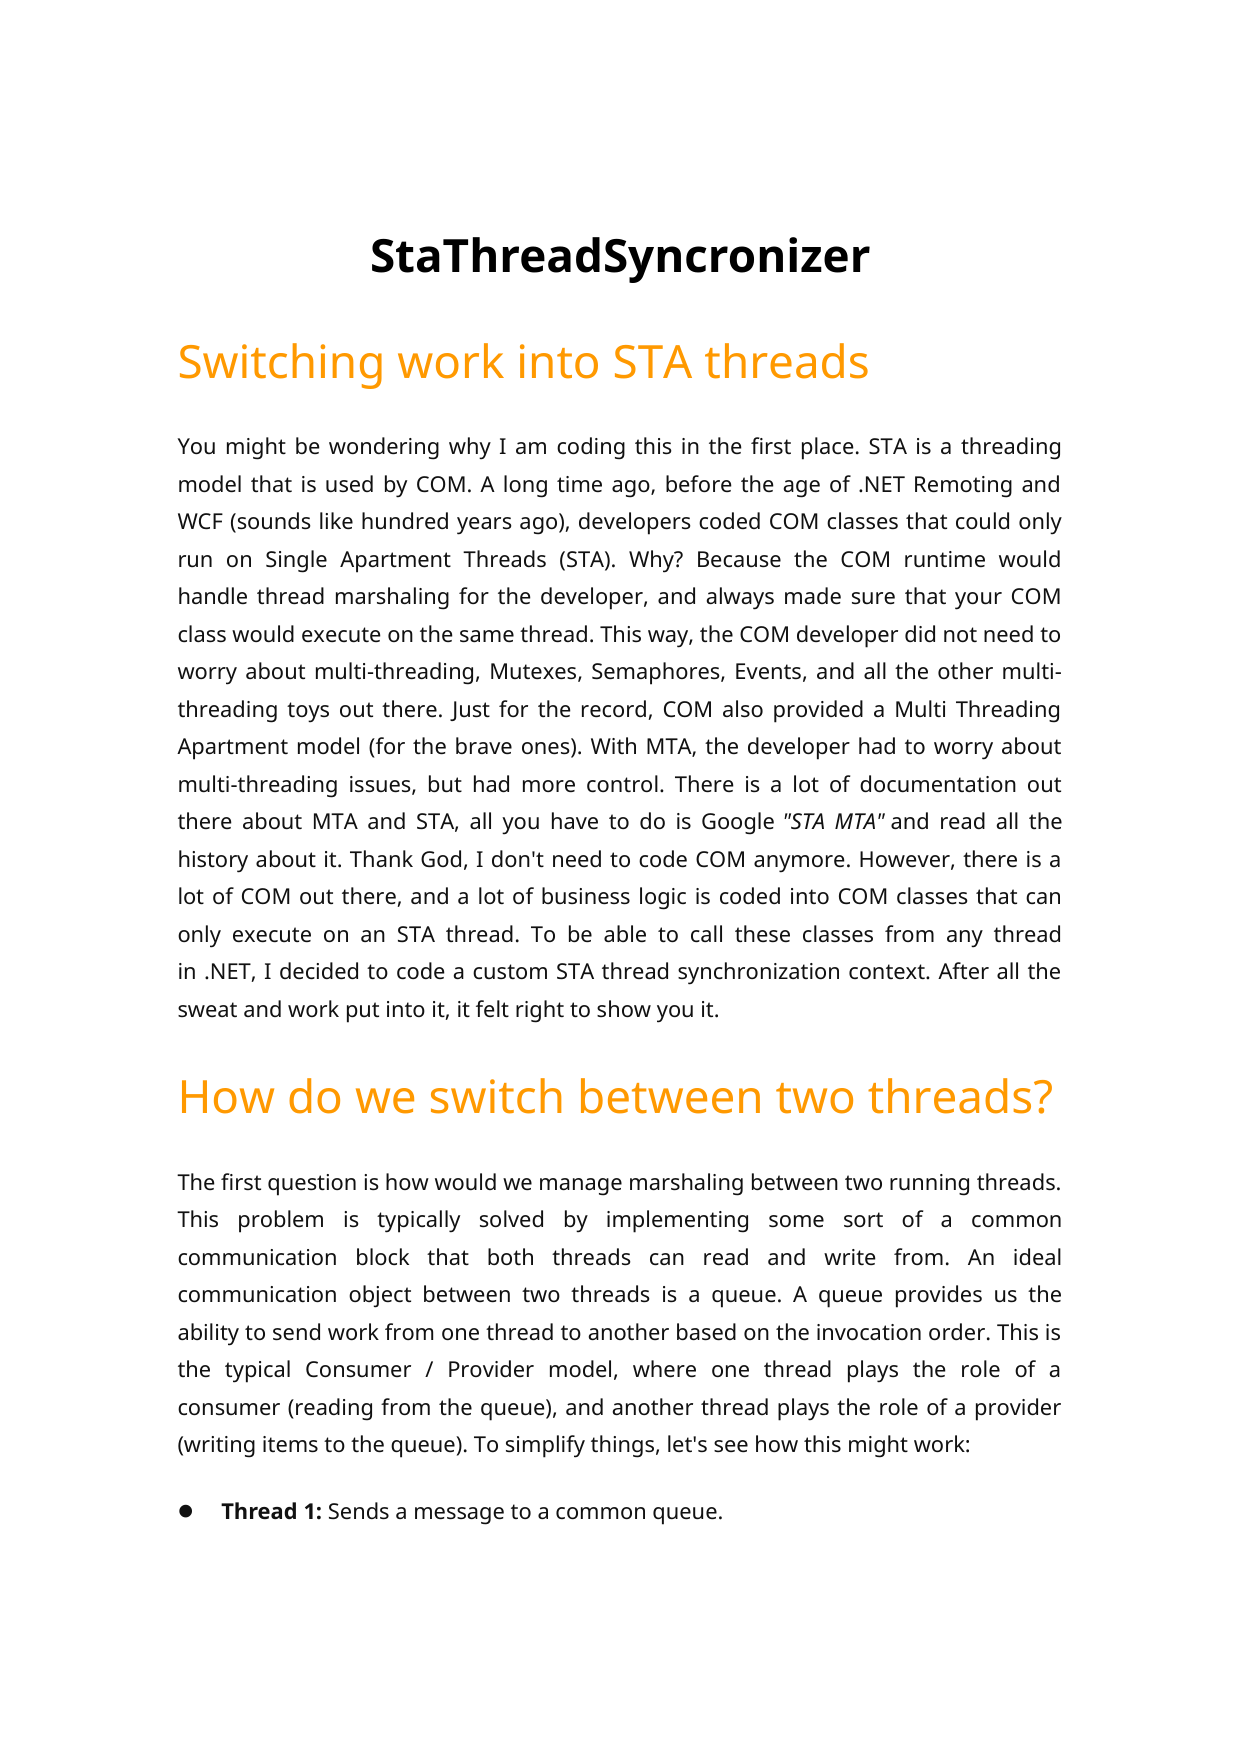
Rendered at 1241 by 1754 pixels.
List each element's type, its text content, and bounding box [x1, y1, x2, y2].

subtitle How do we switch between two threads? [177, 1058, 1063, 1133]
text The first question is how would we manage marshaling between two running threads. This problem is typically solved by implementing some sort of a common communication block that both threads can read and write from. An ideal communication object between two threads is a queue. A queue provides us the ability to send work from one thread to another based on the invocation order. This is the typical Consumer / Provider model, where one thread plays the role of a consumer (reading from the queue), and another thread plays the role of a provider (writing items to the queue). To simplify things, let's see how this might work: [177, 1163, 1063, 1463]
text You might be wondering why I am coding this in the first place. STA is a threading model that is used by COM. A long time ago, before the age of .NET Remoting and WCF (sounds like hundred years ago), developers coded COM classes that could only run on Single Apartment Threads (STA). Why? Because the COM runtime would handle thread marshaling for the developer, and always made sure that your COM class would execute on the same thread. This way, the COM developer did not need to worry about multi-threading, Mutexes, Semaphores, Events, and all the other multi-threading toys out there. Just for the record, COM also provided a Multi Threading Apartment model (for the brave ones). With MTA, the developer had to worry about multi-threading issues, but had more control. There is a lot of documentation out there about MTA and STA, all you have to do is Google "STA MTA" and read all the history about it. Thank God, I don't need to code COM anymore. However, there is a lot of COM out there, and a lot of business logic is coded into COM classes that can only execute on an STA thread. To be able to call these classes from any thread in .NET, I decided to code a custom STA thread synchronization context. After all the sweat and work put into it, it felt right to show you it. [177, 427, 1063, 1027]
text StaThreadSyncronizer [177, 217, 1063, 292]
text Switching work into STA threads [177, 323, 1063, 398]
list Thread 1: Sends a message to a common queue. [177, 1492, 1063, 1529]
